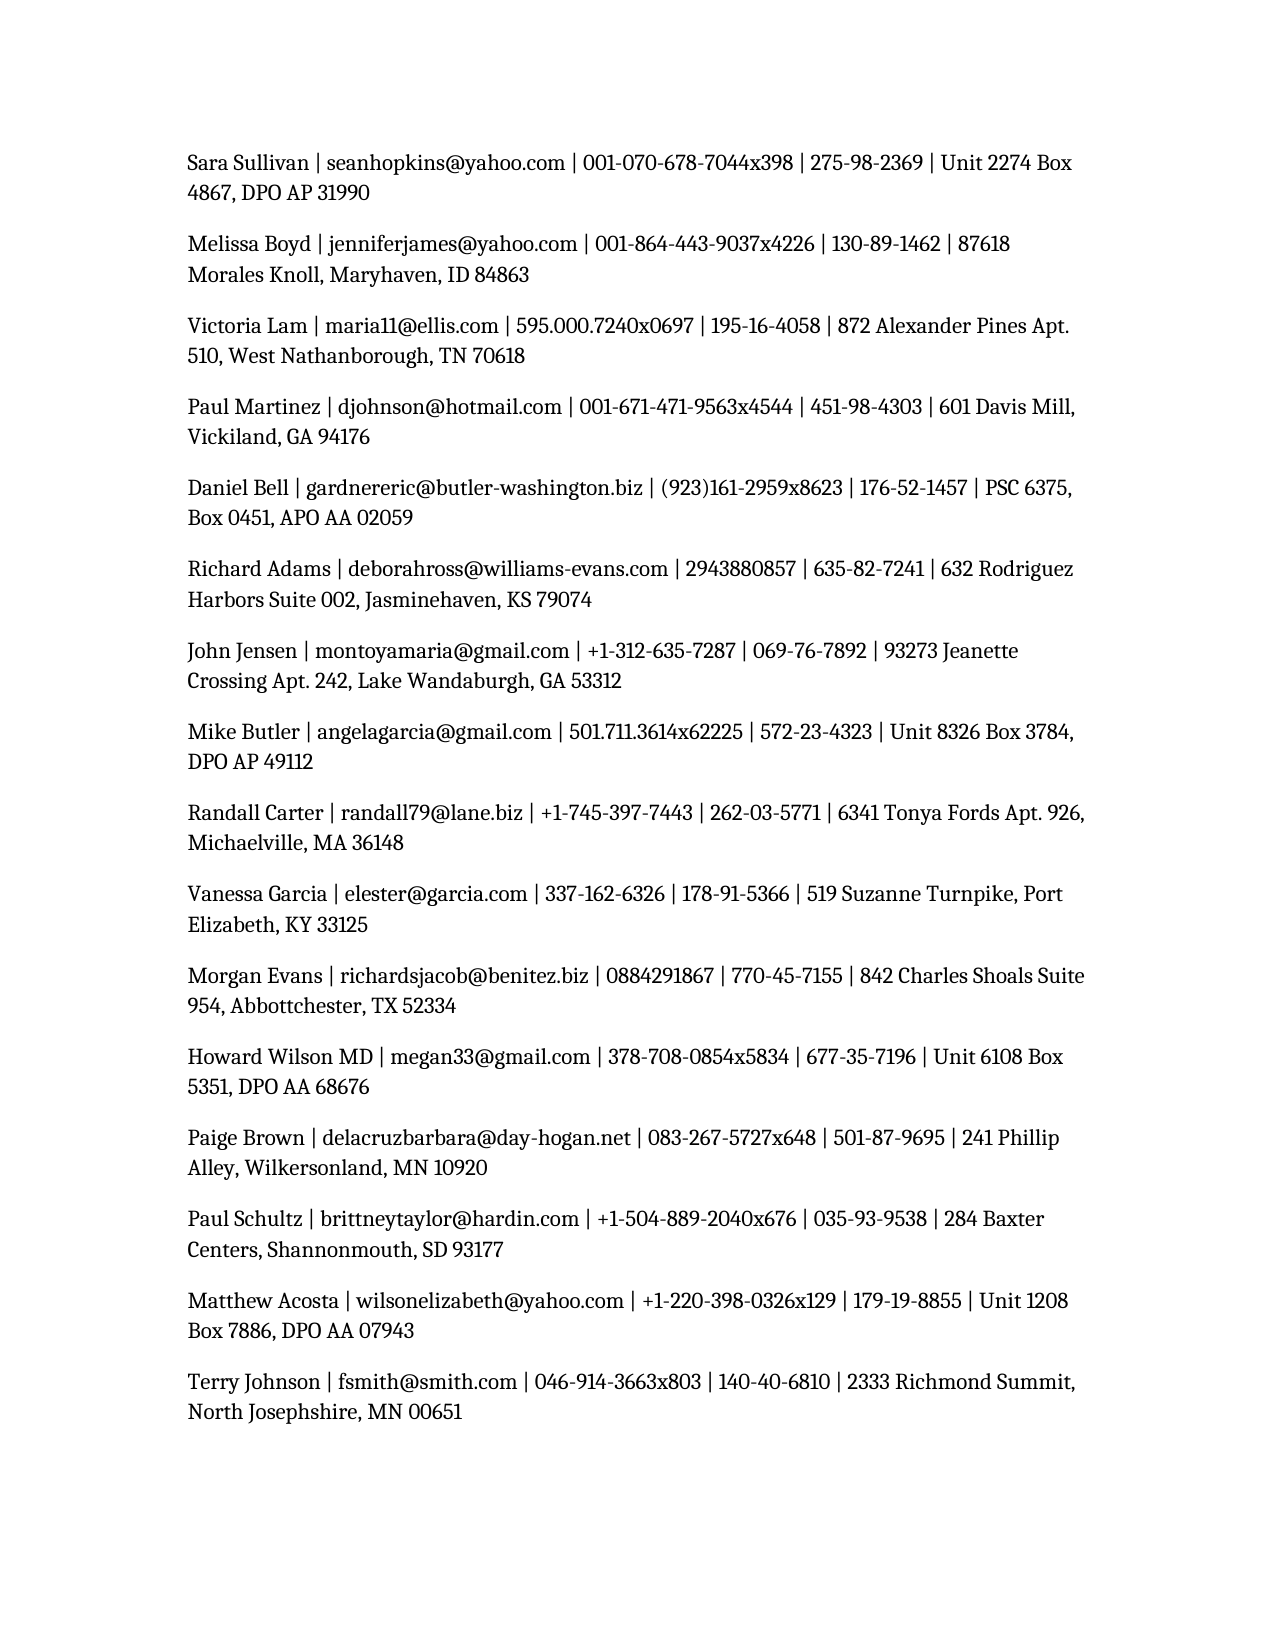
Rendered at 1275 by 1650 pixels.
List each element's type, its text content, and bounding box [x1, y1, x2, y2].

text Matthew Acosta | wilsonelizabeth@yahoo.com | +1-220-398-0326x129 | 179-19-8855 | Unit 1208 Box 7886, DPO AA 07943 [187, 1287, 1087, 1344]
text Sara Sullivan | seanhopkins@yahoo.com | 001-070-678-7044x398 | 275-98-2369 | Unit 2274 Box 4867, DPO AP 31990 [187, 150, 1087, 207]
text Paige Brown | delacruzbarbara@day-hogan.net | 083-267-5727x648 | 501-87-9695 | 241 Phillip Alley, Wilkersonland, MN 10920 [187, 1125, 1087, 1182]
text Terry Johnson | fsmith@smith.com | 046-914-3663x803 | 140-40-6810 | 2333 Richmond Summit, North Josephshire, MN 00651 [187, 1369, 1087, 1425]
text Vanessa Garcia | elester@garcia.com | 337-162-6326 | 178-91-5366 | 519 Suzanne Turnpike, Port Elizabeth, KY 33125 [187, 881, 1087, 938]
text Howard Wilson MD | megan33@gmail.com | 378-708-0854x5834 | 677-35-7196 | Unit 6108 Box 5351, DPO AA 68676 [187, 1044, 1087, 1100]
text John Jensen | montoyamaria@gmail.com | +1-312-635-7287 | 069-76-7892 | 93273 Jeanette Crossing Apt. 242, Lake Wandaburgh, GA 53312 [187, 637, 1087, 694]
text Randall Carter | randall79@lane.biz | +1-745-397-7443 | 262-03-5771 | 6341 Tonya Fords Apt. 926, Michaelville, MA 36148 [187, 800, 1087, 857]
text Paul Schultz | brittneytaylor@hardin.com | +1-504-889-2040x676 | 035-93-9538 | 284 Baxter Centers, Shannonmouth, SD 93177 [187, 1206, 1087, 1263]
text Mike Butler | angelagarcia@gmail.com | 501.711.3614x62225 | 572-23-4323 | Unit 8326 Box 3784, DPO AP 49112 [187, 719, 1087, 775]
text Paul Martinez | djohnson@hotmail.com | 001-671-471-9563x4544 | 451-98-4303 | 601 Davis Mill, Vickiland, GA 94176 [187, 394, 1087, 450]
text Daniel Bell | gardnereric@butler-washington.biz | (923)161-2959x8623 | 176-52-1457 | PSC 6375, Box 0451, APO AA 02059 [187, 475, 1087, 532]
text Morgan Evans | richardsjacob@benitez.biz | 0884291867 | 770-45-7155 | 842 Charles Shoals Suite 954, Abbottchester, TX 52334 [187, 962, 1087, 1019]
text Victoria Lam | maria11@ellis.com | 595.000.7240x0697 | 195-16-4058 | 872 Alexander Pines Apt. 510, West Nathanborough, TN 70618 [187, 312, 1087, 369]
text Richard Adams | deborahross@williams-evans.com | 2943880857 | 635-82-7241 | 632 Rodriguez Harbors Suite 002, Jasminehaven, KS 79074 [187, 556, 1087, 613]
text Melissa Boyd | jenniferjames@yahoo.com | 001-864-443-9037x4226 | 130-89-1462 | 87618 Morales Knoll, Maryhaven, ID 84863 [187, 231, 1087, 288]
